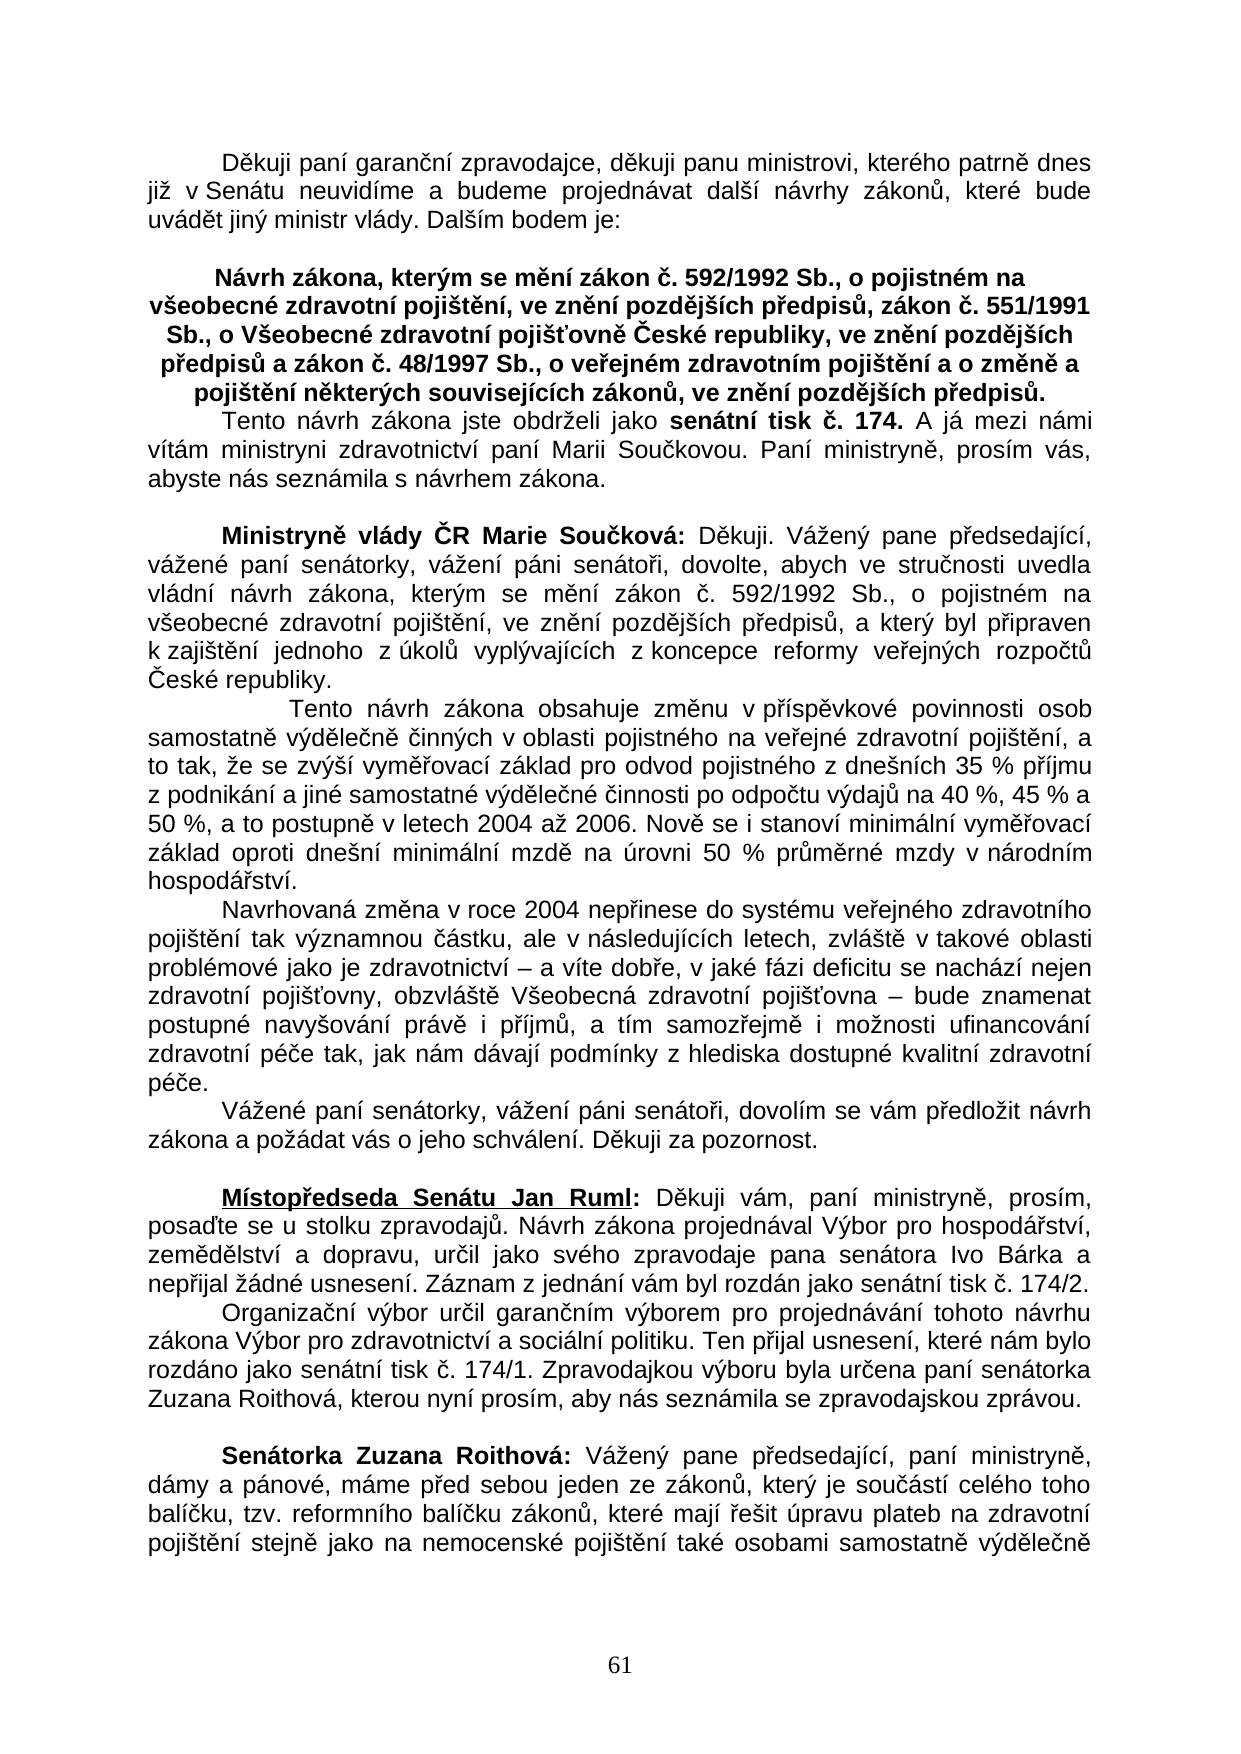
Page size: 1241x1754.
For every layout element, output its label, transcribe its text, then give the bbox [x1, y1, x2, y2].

text Místopředseda Senátu Jan Ruml: Děkuji vám, paní ministryně, prosím, posaďte se u stolku zpravodajů. Návrh zákona projednával Výbor pro hospodářství, zemědělství a dopravu, určil jako svého zpravodaje pana senátora Ivo Bárka a nepřijal žádné usnesení. Záznam z jednání vám byl rozdán jako senátní tisk č. 174/2. [148, 1183, 1093, 1298]
text Ministryně vlády ČR Marie Součková: Děkuji. Vážený pane předsedající, vážené paní senátorky, vážení páni senátoři, dovolte, abych ve stručnosti uvedla vládní návrh zákona, kterým se mění zákon č. 592/1992 Sb., o pojistném na všeobecné zdravotní pojištění, ve znění pozdějších předpisů, a který byl připraven k zajištění jednoho z úkolů vyplývajících z koncepce reformy veřejných rozpočtů České republiky. [148, 521, 1093, 694]
text Tento návrh zákona jste obdrželi jako senátní tisk č. 174. A já mezi námi vítám ministryni zdravotnictví paní Marii Součkovou. Paní ministryně, prosím vás, abyste nás seznámila s návrhem zákona. [148, 406, 1093, 493]
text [148, 1441, 1093, 1556]
text Navrhovaná změna v roce 2004 nepřinese do systému veřejného zdravotního pojištění tak významnou částku, ale v následujících letech, zvláště v takové oblasti problémové jako je zdravotnictví – a víte dobře, v jaké fázi deficitu se nachází nejen zdravotní pojišťovny, obzvláště Všeobecná zdravotní pojišťovna – bude znamenat postupné navyšování právě i příjmů, a tím samozřejmě i možnosti ufinancování zdravotní péče tak, jak nám dávají podmínky z hlediska dostupné kvalitní zdravotní péče. [148, 895, 1093, 1096]
text Vážené paní senátorky, vážení páni senátoři, dovolím se vám předložit návrh zákona a požádat vás o jeho schválení. Děkuji za pozornost. [148, 1096, 1093, 1154]
text Návrh zákona, kterým se mění zákon č. 592/1992 Sb., o pojistném na všeobecné zdravotní pojištění, ve znění pozdějších předpisů, zákon č. 551/1991 Sb., o Všeobecné zdravotní pojišťovně České republiky, ve znění pozdějších předpisů a zákon č. 48/1997 Sb., o veřejném zdravotním pojištění a o změně a pojištění některých souvisejících zákonů, ve znění pozdějších předpisů. [148, 263, 1093, 406]
text Děkuji paní garanční zpravodajce, děkuji panu ministrovi, kterého patrně dnes již v Senátu neuvidíme a budeme projednávat další návrhy zákonů, které bude uvádět jiný ministr vlády. Dalším bodem je:<A NAME='st174'></A> [148, 148, 1093, 234]
text Tento návrh zákona obsahuje změnu v příspěvkové povinnosti osob samostatně výdělečně činných v oblasti pojistného na veřejné zdravotní pojištění, a to tak, že se zvýší vyměřovací základ pro odvod pojistného z dnešních 35 % příjmu z podnikání a jiné samostatné výdělečné činnosti po odpočtu výdajů na 40 %, 45 % a 50 %, a to postupně v letech 2004 až 2006. Nově se i stanoví minimální vyměřovací základ oproti dnešní minimální mzdě na úrovni 50 % průměrné mzdy v národním hospodářství. [148, 694, 1093, 895]
text Organizační výbor určil garančním výborem pro projednávání tohoto návrhu zákona Výbor pro zdravotnictví a sociální politiku. Ten přijal usnesení, které nám bylo rozdáno jako senátní tisk č. 174/1. Zpravodajkou výboru byla určena paní senátorka Zuzana Roithová, kterou nyní prosím, aby nás seznámila se zpravodajskou zprávou. [148, 1298, 1093, 1413]
